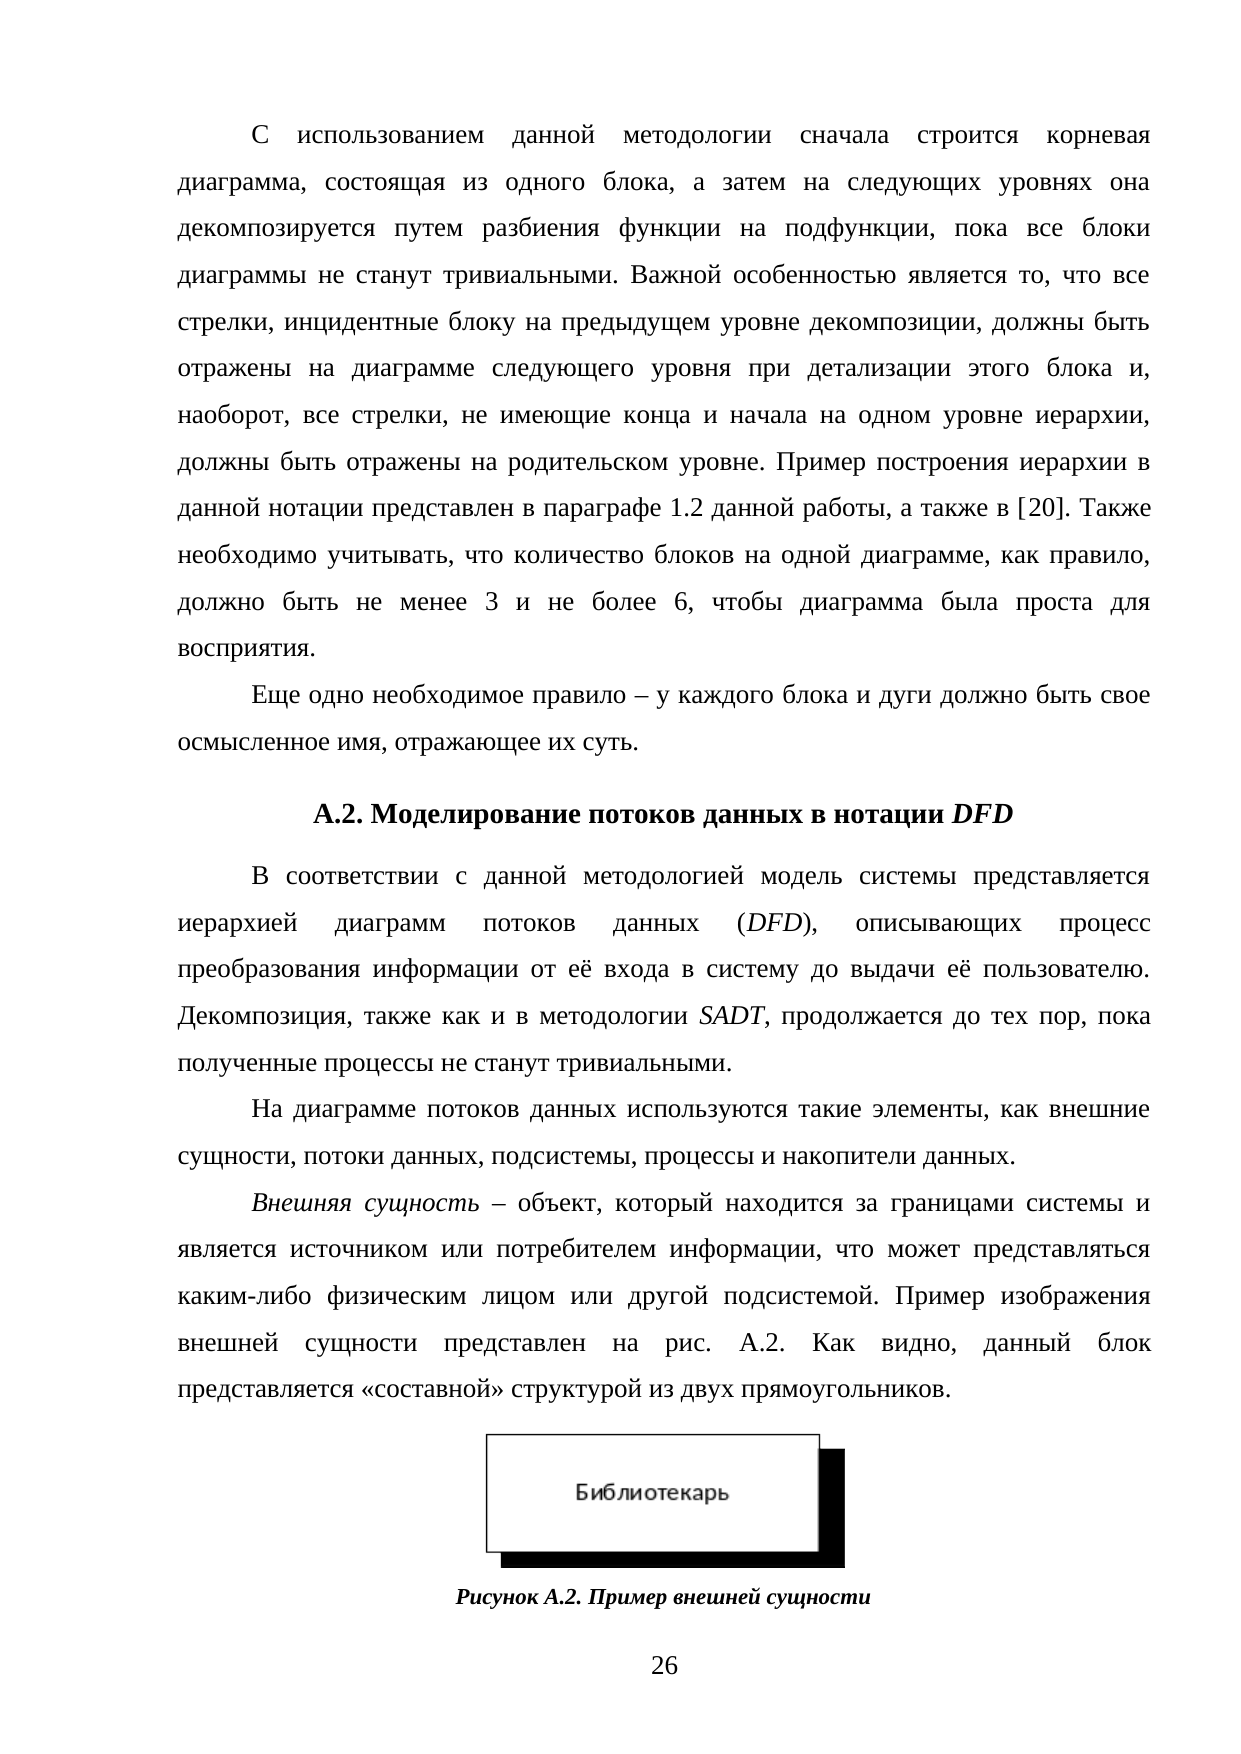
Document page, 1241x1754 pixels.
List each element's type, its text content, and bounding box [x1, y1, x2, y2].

text Внешняя сущность – объект, который находится за границами системы и является источником или потребителем информации, что может представляться каким-либо физическим лицом или другой подсистемой. Пример изображения внешней сущности представлен на рис. A.2. Как видно, данный блок представляется «составной» структурой из двух прямоугольников. [177, 1186, 1152, 1404]
text В соответствии с данной методологией модель системы представляется иерархией диаграмм потоков данных (DFD), описывающих процесс преобразования информации от её входа в систему до выдачи её пользователю. Декомпозиция, также как и в методологии SADT, продолжается до тех пор, пока полученные процессы не станут тривиальными. [177, 859, 1152, 1077]
text А.2. Моделирование потоков данных в нотации DFD [177, 796, 1152, 830]
text С использованием данной методологии сначала строится корневая диаграмма, состоящая из одного блока, а затем на следующих уровнях она декомпозируется путем разбиения функции на подфункции, пока все блоки диаграммы не станут тривиальными. Важной особенностью является то, что все стрелки, инцидентные блоку на предыдущем уровне декомпозиции, должны быть отражены на диаграмме следующего уровня при детализации этого блока и, наоборот, все стрелки, не имеющие конца и начала на одном уровне иерархии, должны быть отражены на родительском уровне. Пример построения иерархии в данной нотации представлен в параграфе 1.2 данной работы, а также в [20]. Также необходимо учитывать, что количество блоков на одной диаграмме, как правило, должно быть не менее 3 и не более 6, чтобы диаграмма была проста для восприятия. [177, 118, 1152, 663]
text Рисунок A.2. Пример внешней сущности [177, 1583, 1152, 1609]
text На диаграмме потоков данных используются такие элементы, как внешние сущности, потоки данных, подсистемы, процессы и накопители данных. [177, 1093, 1152, 1170]
text Еще одно необходимое правило – у каждого блока и дуги должно быть свое осмысленное имя, отражающее их суть. [177, 678, 1152, 756]
